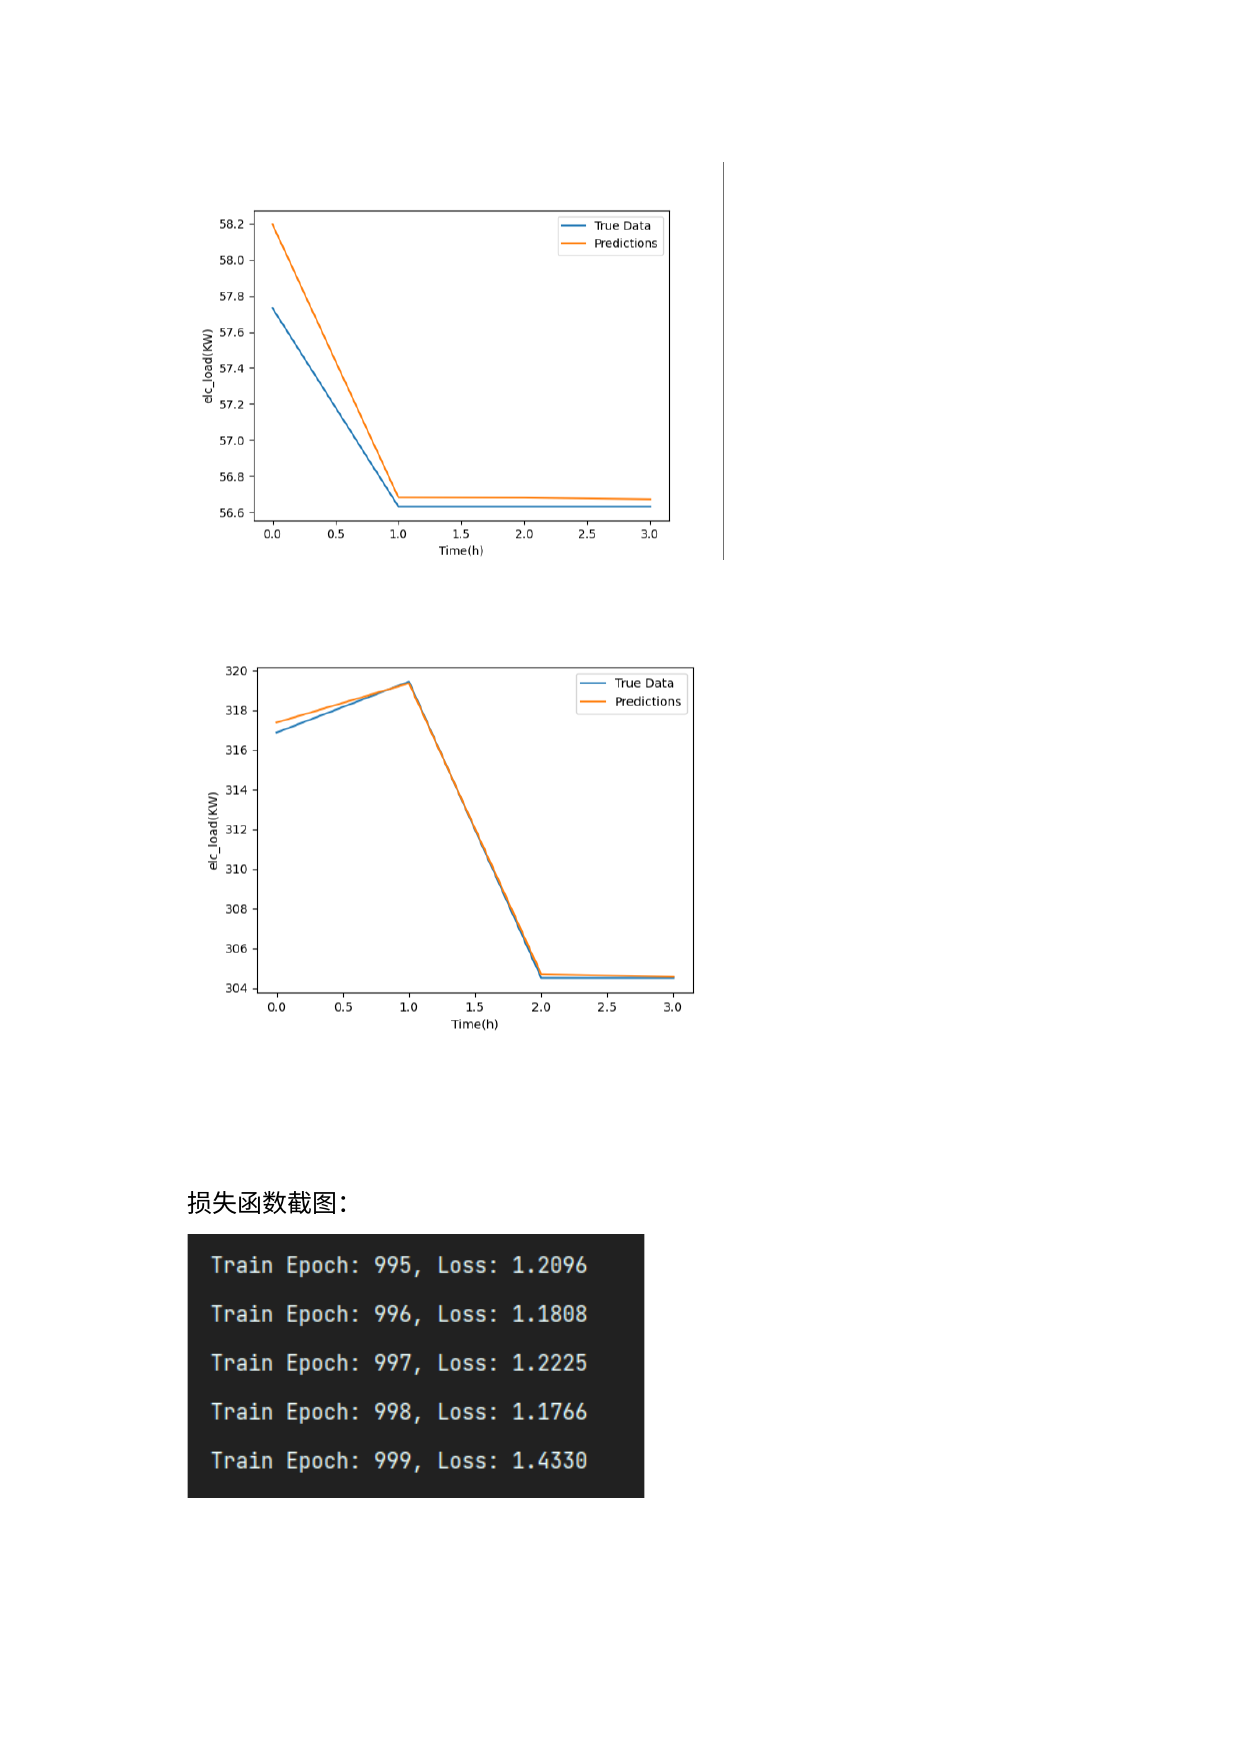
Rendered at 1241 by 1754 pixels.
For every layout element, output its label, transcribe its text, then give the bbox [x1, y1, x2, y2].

picture [187, 1234, 645, 1498]
picture [187, 617, 743, 1035]
picture [187, 162, 724, 560]
text 损失函数截图： [187, 1169, 1053, 1234]
